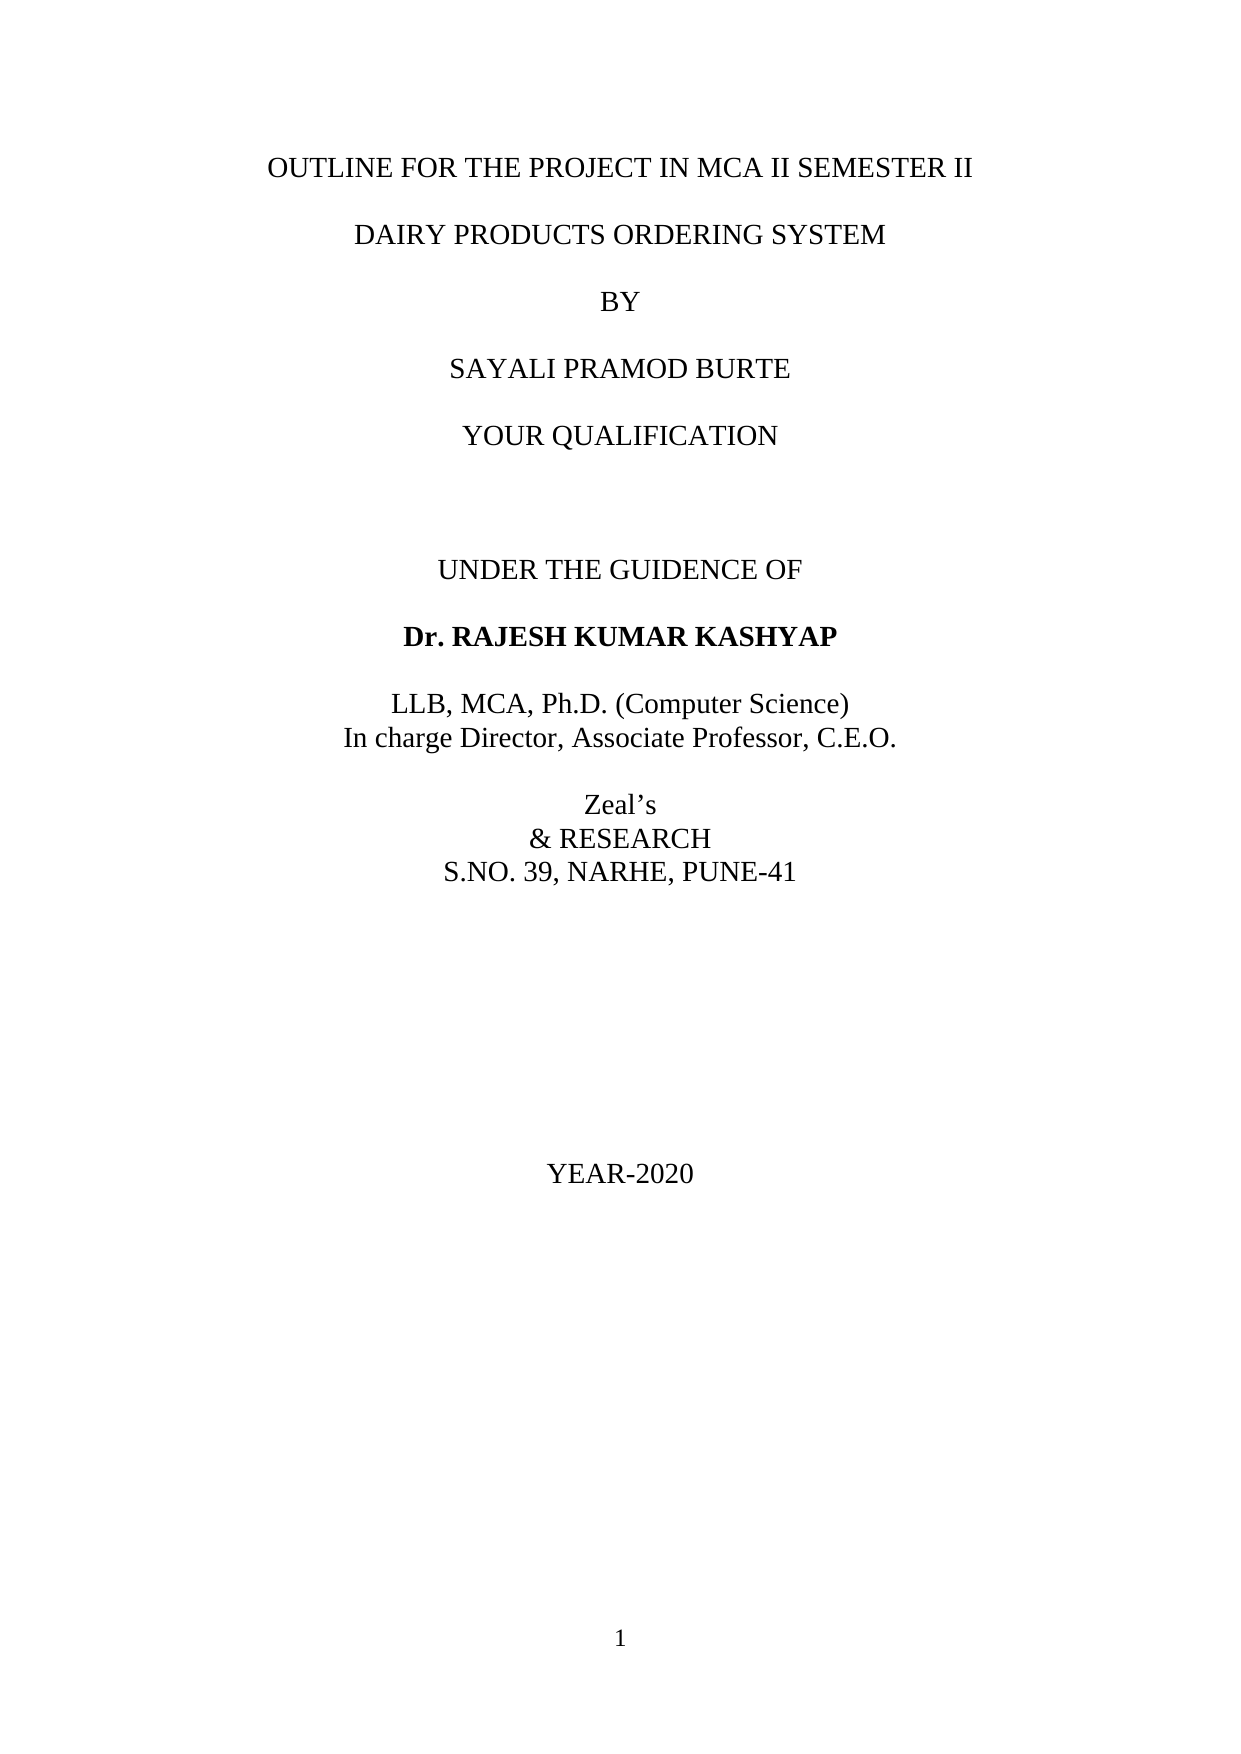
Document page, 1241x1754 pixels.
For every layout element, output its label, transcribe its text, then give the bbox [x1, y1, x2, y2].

text SAYALI PRAMOD BURTE [150, 351, 1090, 385]
text YEAR-2020 [150, 1156, 1090, 1190]
text In charge Director, Associate Professor, C.E.O. [150, 720, 1090, 754]
text LLB, MCA, Ph.D. (Computer Science) [150, 687, 1090, 720]
text BY [150, 284, 1090, 318]
text Zeal’s [150, 787, 1090, 821]
text OUTLINE FOR THE PROJECT IN MCA II SEMESTER II [150, 150, 1090, 183]
text UNDER THE GUIDENCE OF [150, 552, 1090, 586]
text Dr. RAJESH KUMAR KASHYAP [150, 619, 1090, 653]
text DAIRY PRODUCTS ORDERING SYSTEM [150, 217, 1090, 251]
text S.NO. 39, NARHE, PUNE-41 [150, 854, 1090, 888]
text & RESEARCH [150, 821, 1090, 854]
text YOUR QUALIFICATION [150, 418, 1090, 452]
